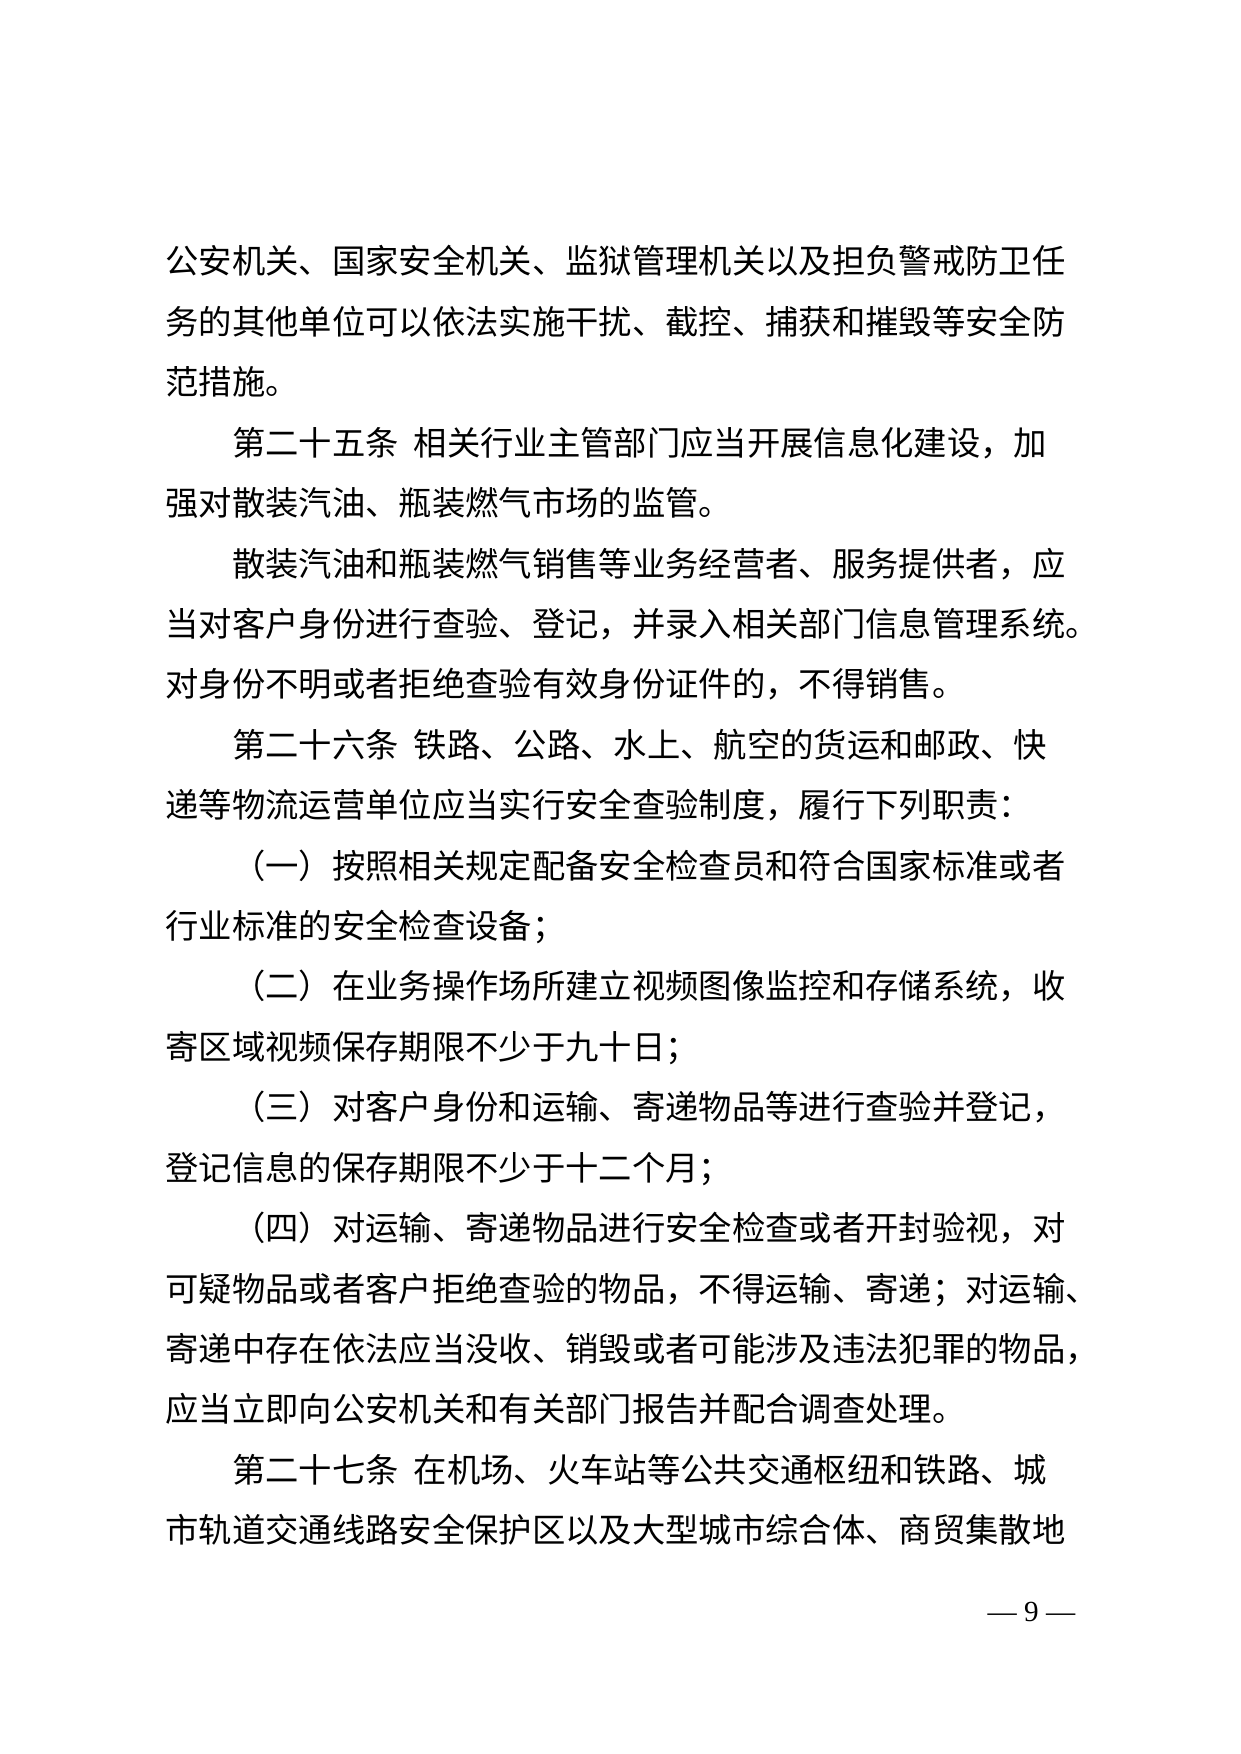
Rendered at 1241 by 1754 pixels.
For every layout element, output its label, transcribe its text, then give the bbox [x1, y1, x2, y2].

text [165, 1434, 1075, 1555]
text （二）在业务操作场所建立视频图像监控和存储系统，收寄区域视频保存期限不少于九十日； [165, 951, 1075, 1071]
text 第二十五条 相关行业主管部门应当开展信息化建设，加强对散装汽油、瓶装燃气市场的监管。 [165, 407, 1075, 528]
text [165, 226, 1075, 407]
text （一）按照相关规定配备安全检查员和符合国家标准或者行业标准的安全检查设备； [165, 830, 1075, 951]
text 第二十六条 铁路、公路、水上、航空的货运和邮政、快递等物流运营单位应当实行安全查验制度，履行下列职责： [165, 709, 1075, 830]
text （三）对客户身份和运输、寄递物品等进行查验并登记，登记信息的保存期限不少于十二个月； [165, 1071, 1075, 1192]
text 散装汽油和瓶装燃气销售等业务经营者、服务提供者，应当对客户身份进行查验、登记，并录入相关部门信息管理系统。对身份不明或者拒绝查验有效身份证件的，不得销售。 [165, 528, 1075, 709]
text （四）对运输、寄递物品进行安全检查或者开封验视，对可疑物品或者客户拒绝查验的物品，不得运输、寄递；对运输、寄递中存在依法应当没收、销毁或者可能涉及违法犯罪的物品，应当立即向公安机关和有关部门报告并配合调查处理。 [165, 1192, 1075, 1434]
